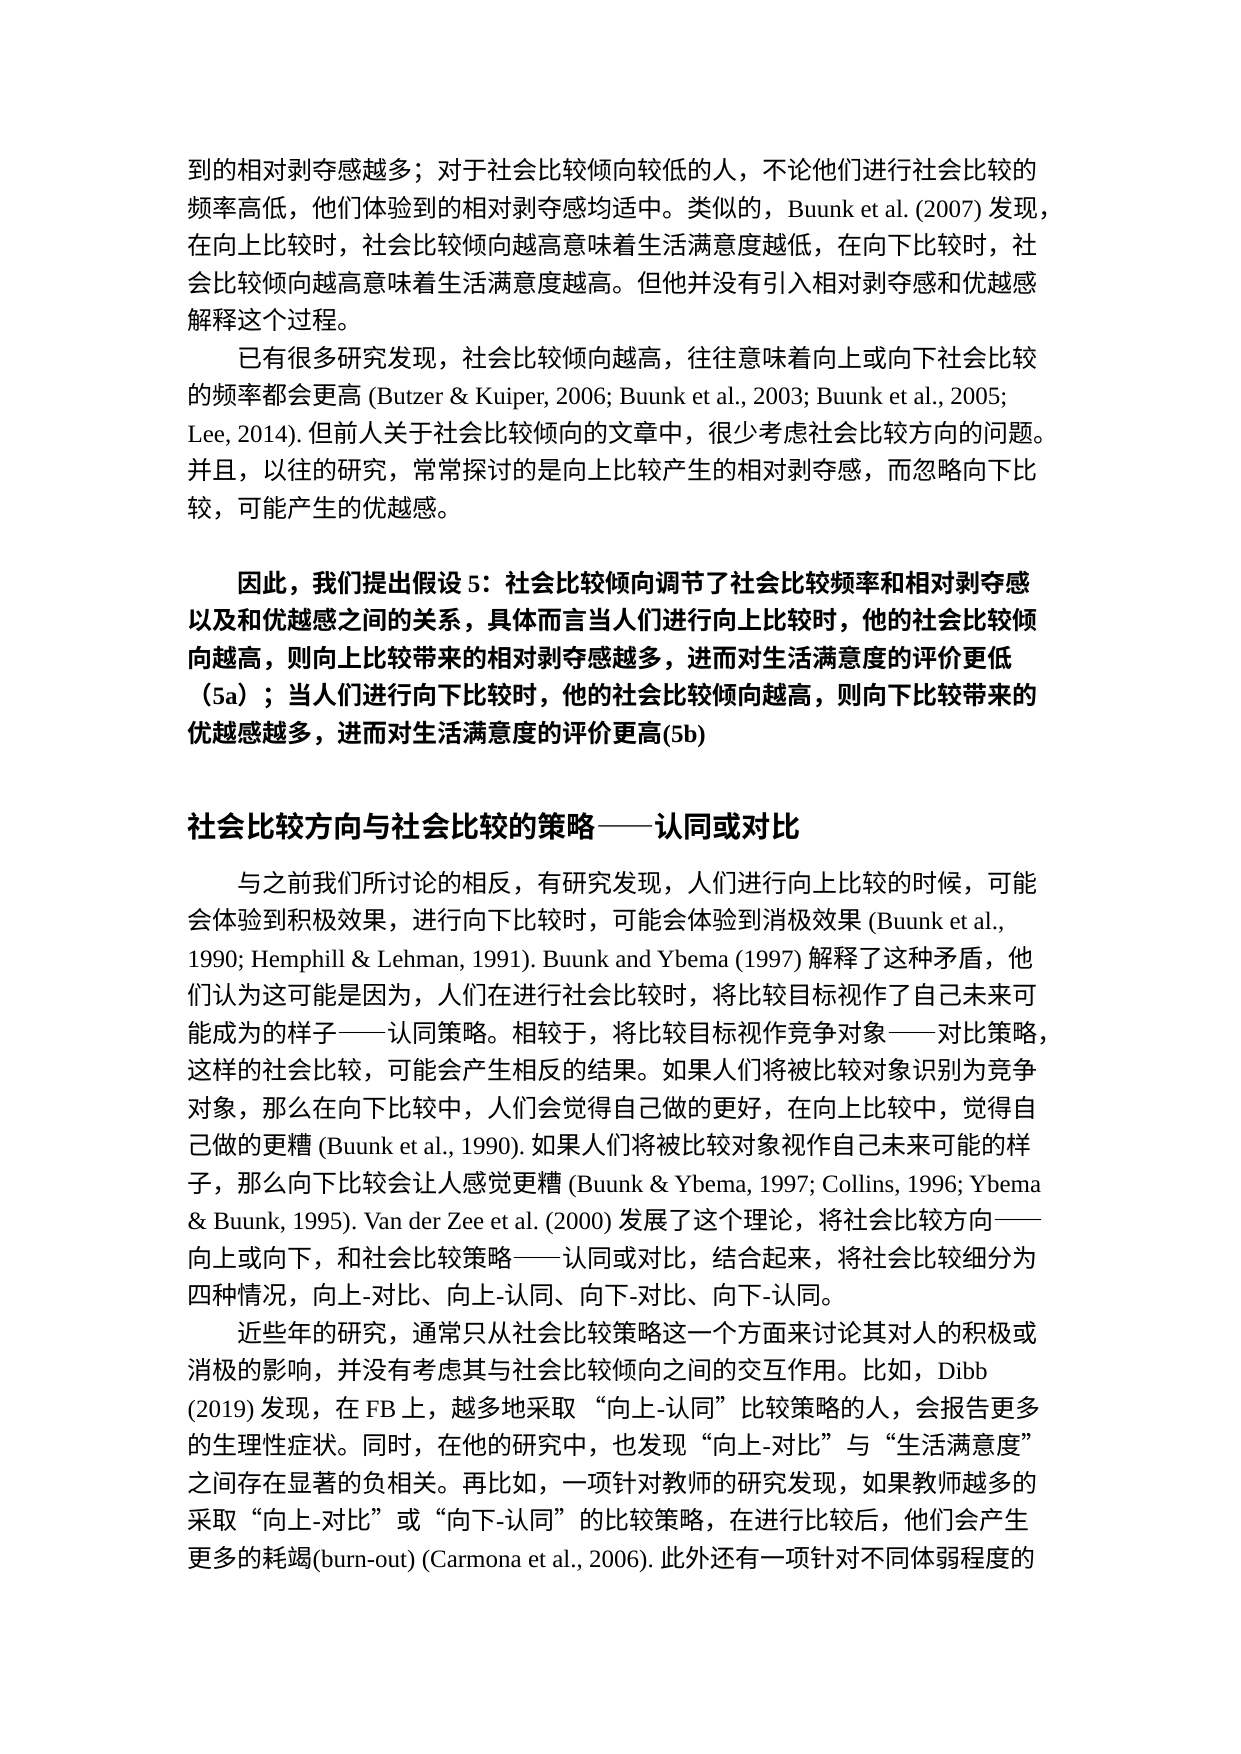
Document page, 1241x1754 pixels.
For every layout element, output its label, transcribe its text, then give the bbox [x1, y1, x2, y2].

text 因此，我们提出假设5：社会比较倾向调节了社会比较频率和相对剥夺感以及和优越感之间的关系，具体而言当人们进行向上比较时，他的社会比较倾向越高，则向上比较带来的相对剥夺感越多，进而对生活满意度的评价更低（5a）；当人们进行向下比较时，他的社会比较倾向越高，则向下比较带来的优越感越多，进而对生活满意度的评价更高(5b) [187, 562, 1053, 750]
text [187, 150, 1053, 337]
subtitle 社会比较方向与社会比较的策略——认同或对比 [187, 787, 1053, 862]
text 与之前我们所讨论的相反，有研究发现，人们进行向上比较的时候，可能会体验到积极效果，进行向下比较时，可能会体验到消极效果 (Buunk et al., 1990; Hemphill & Lehman, 1991). Buunk and Ybema (1997) 解释了这种矛盾，他们认为这可能是因为，人们在进行社会比较时，将比较目标视作了自己未来可能成为的样子——认同策略。相较于，将比较目标视作竞争对象——对比策略，这样的社会比较，可能会产生相反的结果。如果人们将被比较对象识别为竞争对象，那么在向下比较中，人们会觉得自己做的更好，在向上比较中，觉得自己做的更糟 (Buunk et al., 1990). 如果人们将被比较对象视作自己未来可能的样子，那么向下比较会让人感觉更糟 (Buunk & Ybema, 1997; Collins, 1996; Ybema & Buunk, 1995). Van der Zee et al. (2000) 发展了这个理论，将社会比较方向——向上或向下，和社会比较策略——认同或对比，结合起来，将社会比较细分为四种情况，向上-对比、向上-认同、向下-对比、向下-认同。 [187, 862, 1053, 1312]
text 已有很多研究发现，社会比较倾向越高，往往意味着向上或向下社会比较的频率都会更高 (Butzer & Kuiper, 2006; Buunk et al., 2003; Buunk et al., 2005; Lee, 2014). 但前人关于社会比较倾向的文章中，很少考虑社会比较方向的问题。并且，以往的研究，常常探讨的是向上比较产生的相对剥夺感，而忽略向下比较，可能产生的优越感。 [187, 337, 1053, 525]
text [187, 1312, 1053, 1575]
